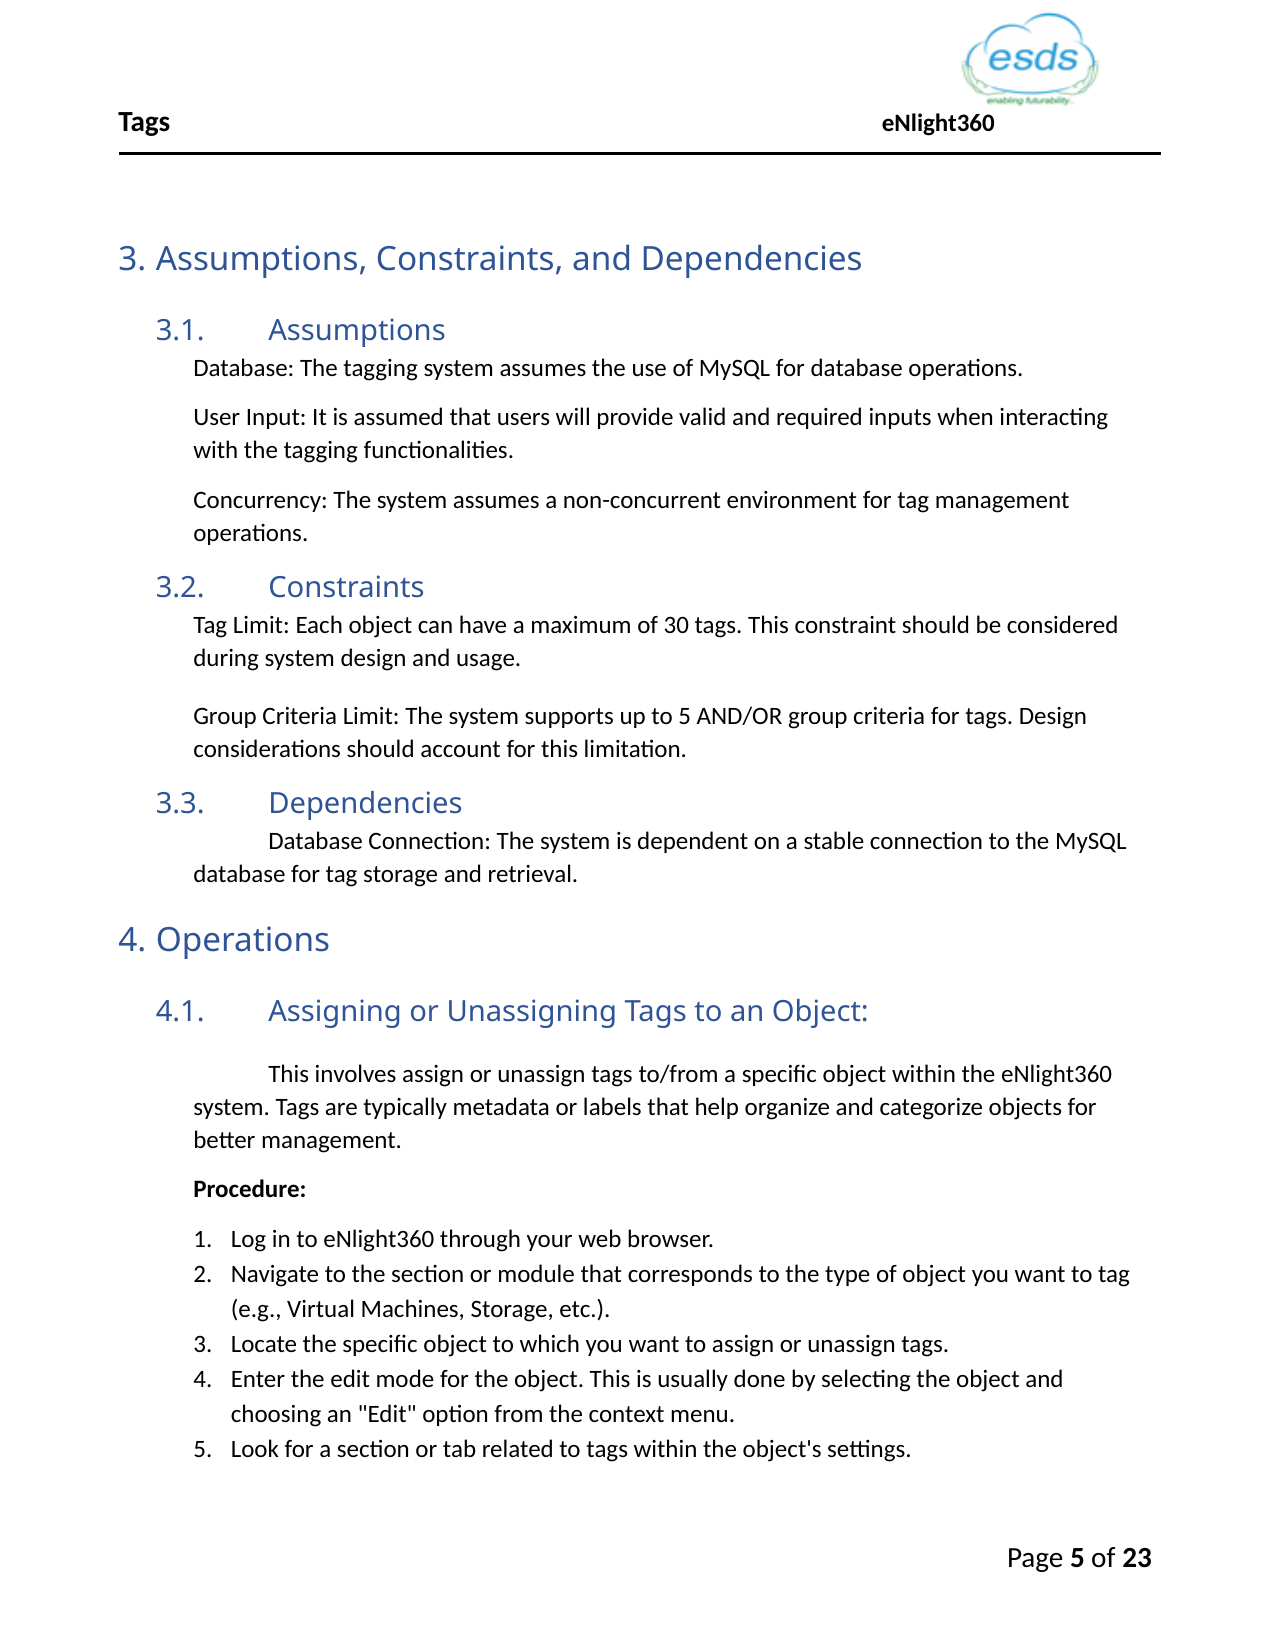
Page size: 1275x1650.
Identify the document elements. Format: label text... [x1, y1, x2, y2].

subtitle Operations [118, 916, 1152, 962]
text Database: The tagging system assumes the use of MySQL for database operations. [193, 352, 1152, 382]
text Tag Limit: Each object can have a maximum of 30 tags. This constraint should be considered during system design and usage. [193, 609, 1152, 673]
text User Input: It is assumed that users will provide valid and required inputs when interacting with the tagging functionalities. [193, 401, 1152, 465]
subtitle Constraints [156, 566, 1152, 606]
list Navigate to the section or module that corresponds to the type of object you want to tag (e.g., Virtual Machines, Storage, etc.). [193, 1258, 1152, 1324]
subtitle Dependencies [156, 783, 1152, 822]
text Database Connection: The system is dependent on a stable connection to the MySQL database for tag storage and retrieval. [193, 825, 1152, 889]
text Group Criteria Limit: The system supports up to 5 AND/OR group criteria for tags. Design considerations should account for this limitation. [193, 700, 1152, 763]
subtitle Assumptions [156, 309, 1152, 349]
subtitle Assumptions, Constraints, and Dependencies [118, 235, 1152, 281]
list This involves assign or unassign tags to/from a specific object within the eNlight360 system. Tags are typically metadata or labels that help organize and categorize objects for better management. [193, 1058, 1152, 1154]
list Locate the specific object to which you want to assign or unassign tags. [193, 1328, 1152, 1359]
picture [944, 1, 1113, 121]
list Log in to eNlight360 through your web browser. [193, 1223, 1152, 1254]
list Look for a section or tab related to tags within the object's settings. [193, 1433, 1152, 1464]
text Procedure: [118, 1173, 1152, 1204]
list Enter the edit mode for the object. This is usually done by selecting the object and choosing an "Edit" option from the context menu. [193, 1363, 1152, 1429]
subtitle Assigning or Unassigning Tags to an Object: [156, 990, 1152, 1030]
text Concurrency: The system assumes a non-concurrent environment for tag management operations. [193, 484, 1152, 547]
